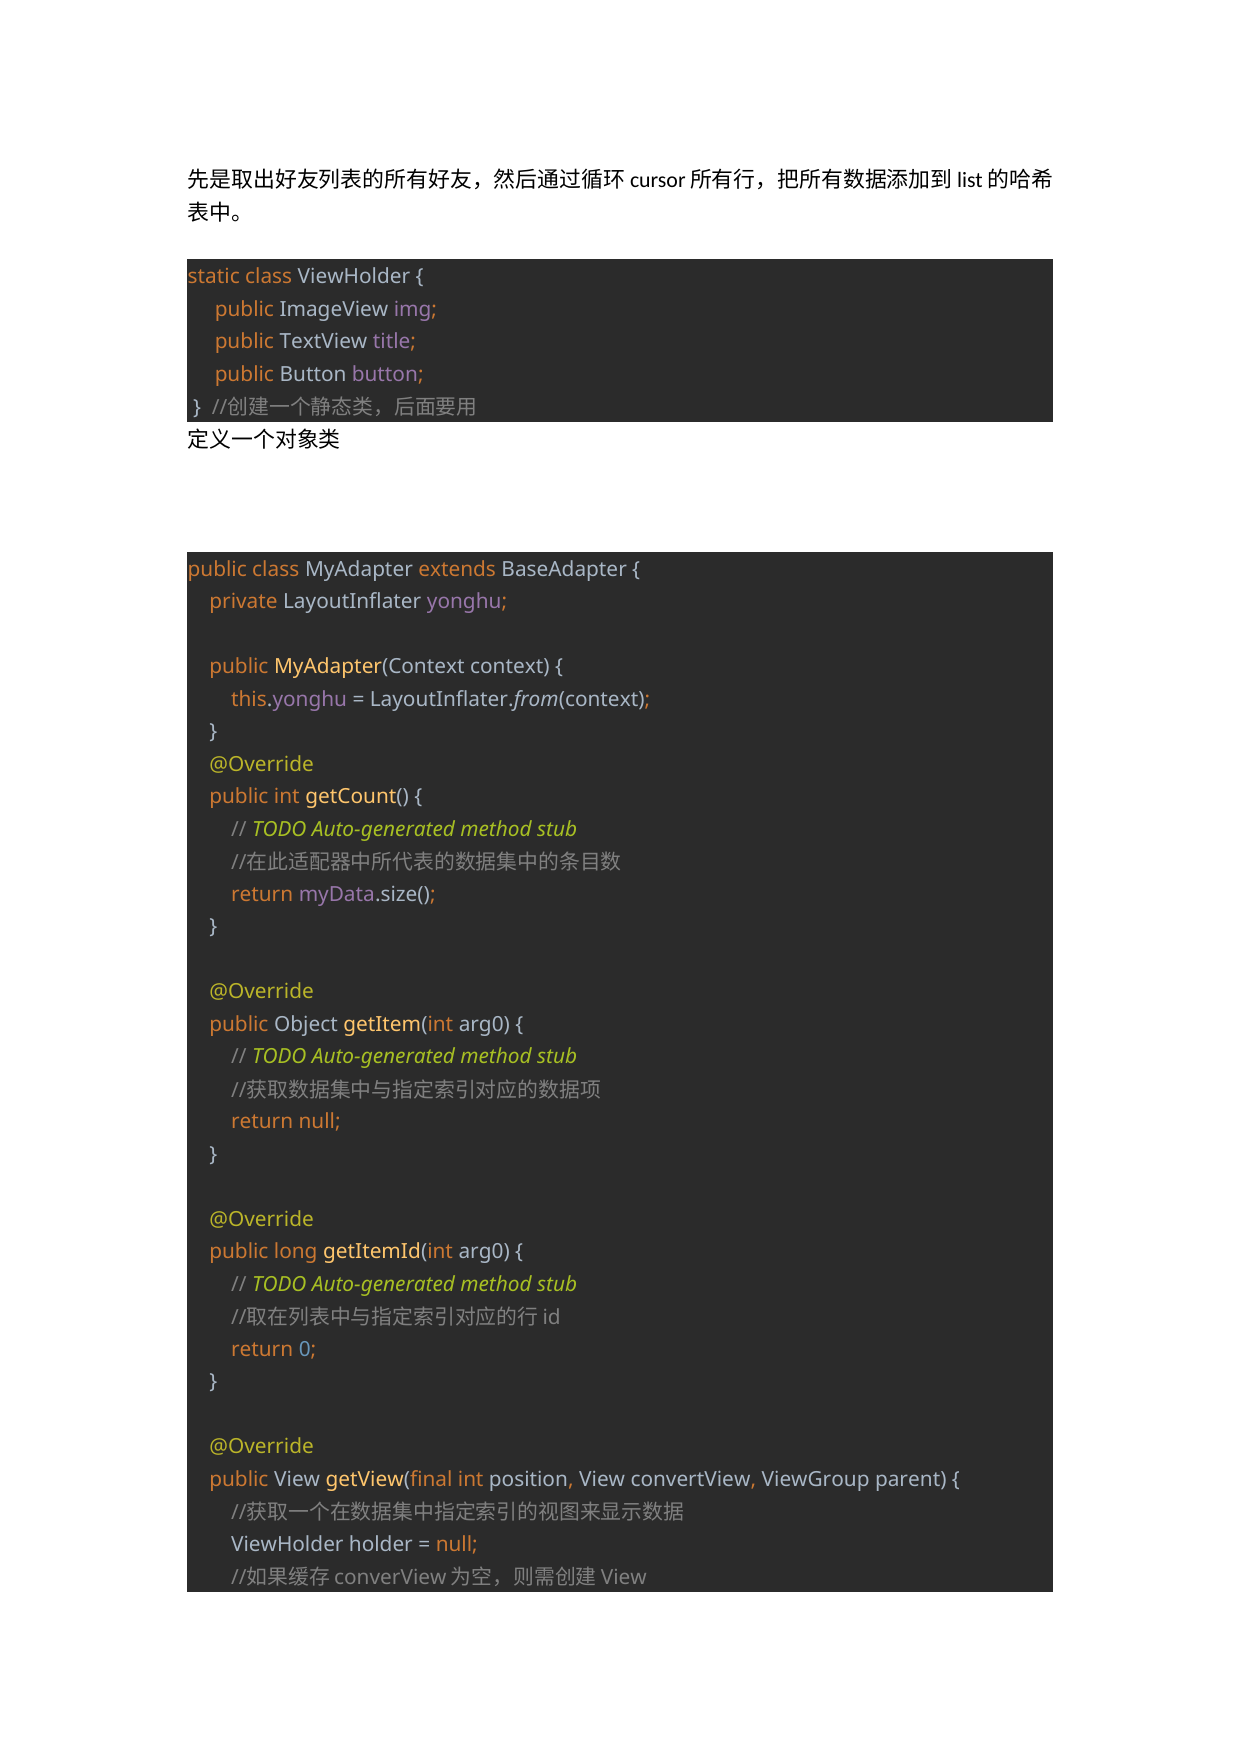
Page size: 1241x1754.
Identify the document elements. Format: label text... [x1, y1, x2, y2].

text 先是取出好友列表的所有好友，然后通过循环cursor所有行，把所有数据添加到list的哈希表中。 [187, 162, 1053, 227]
text static class ViewHolder { public ImageView img; public TextView title; public Button button; } //创建一个静态类，后面要用 [187, 259, 1053, 422]
text 定义一个对象类 [187, 422, 1053, 454]
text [187, 552, 1053, 1592]
